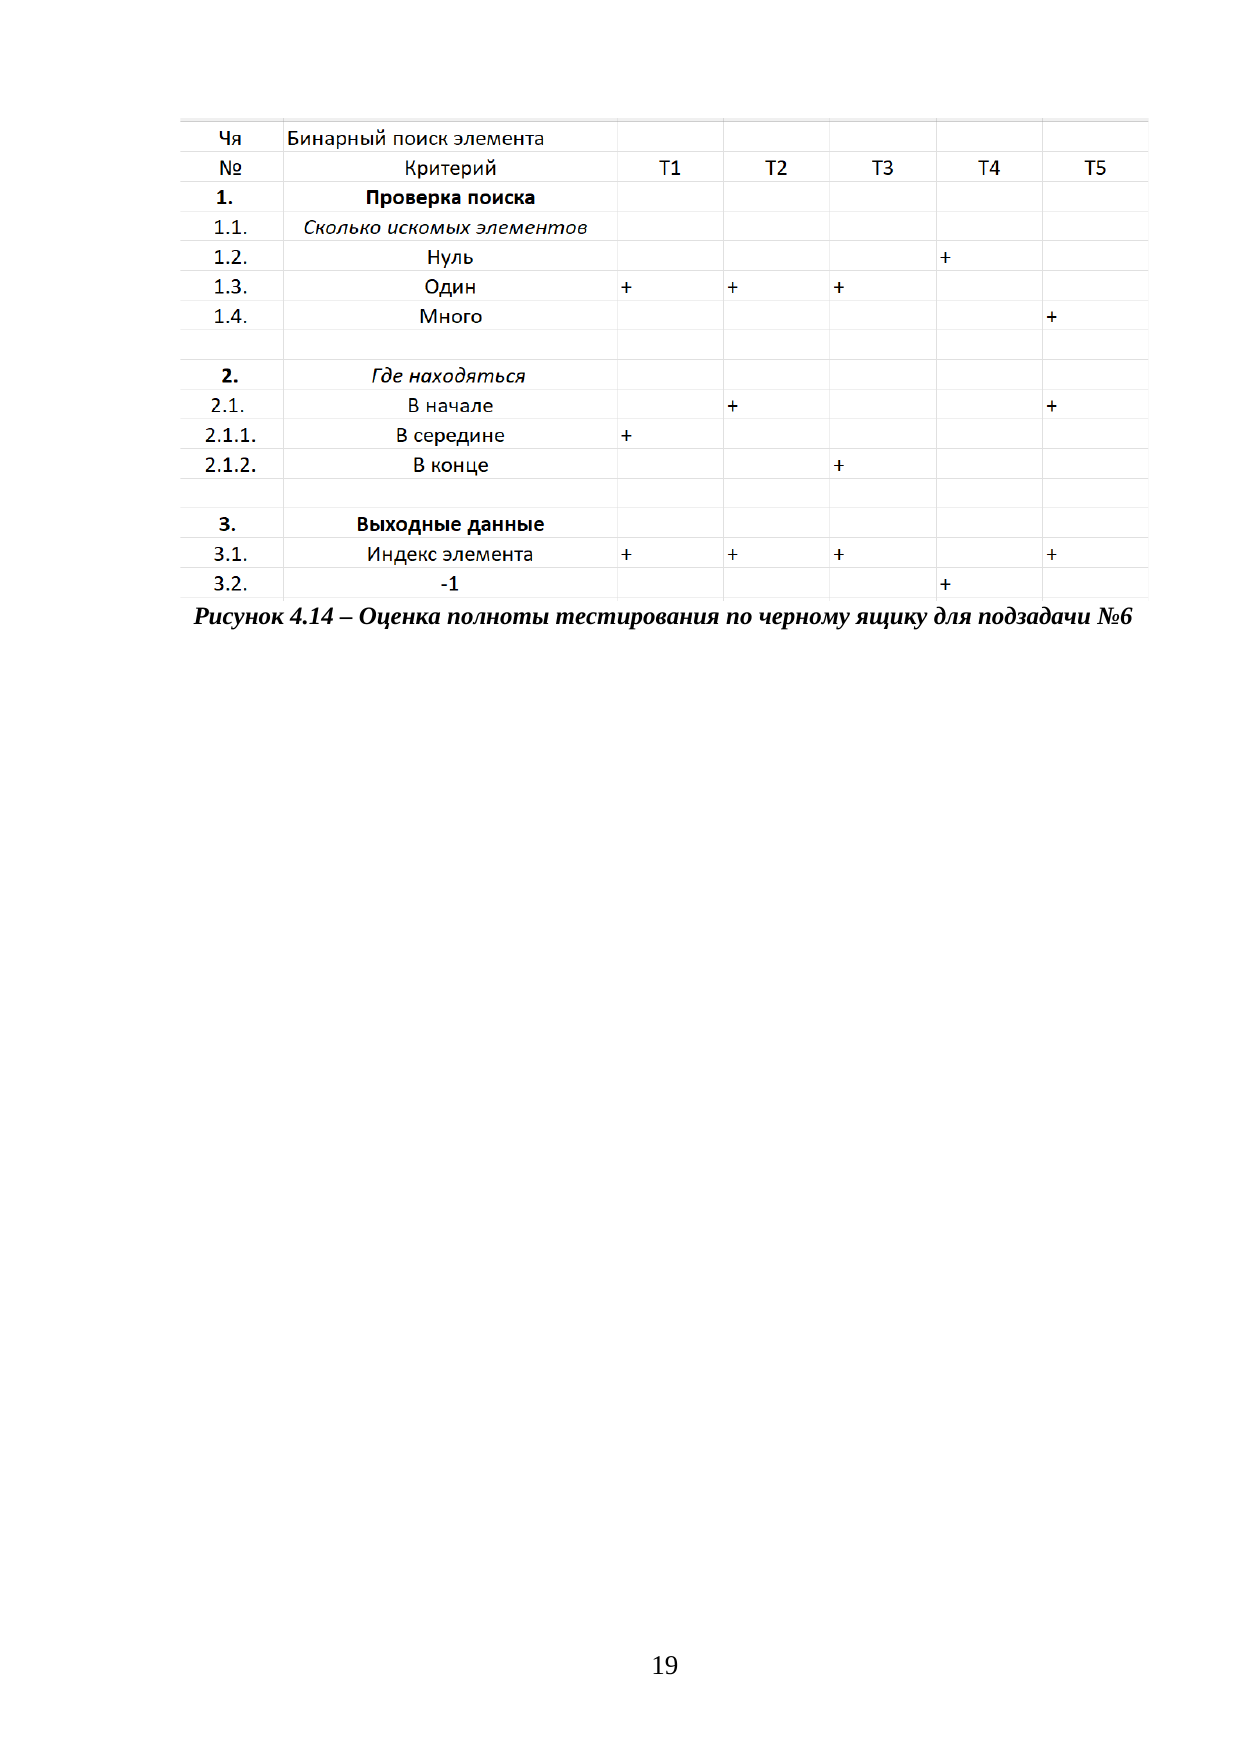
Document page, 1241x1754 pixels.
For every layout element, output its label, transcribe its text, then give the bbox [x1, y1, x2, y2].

text Рисунок 4.14 – Оценка полноты тестирования по черному ящику для подзадачи №6 [177, 601, 1152, 630]
picture [180, 118, 1149, 601]
